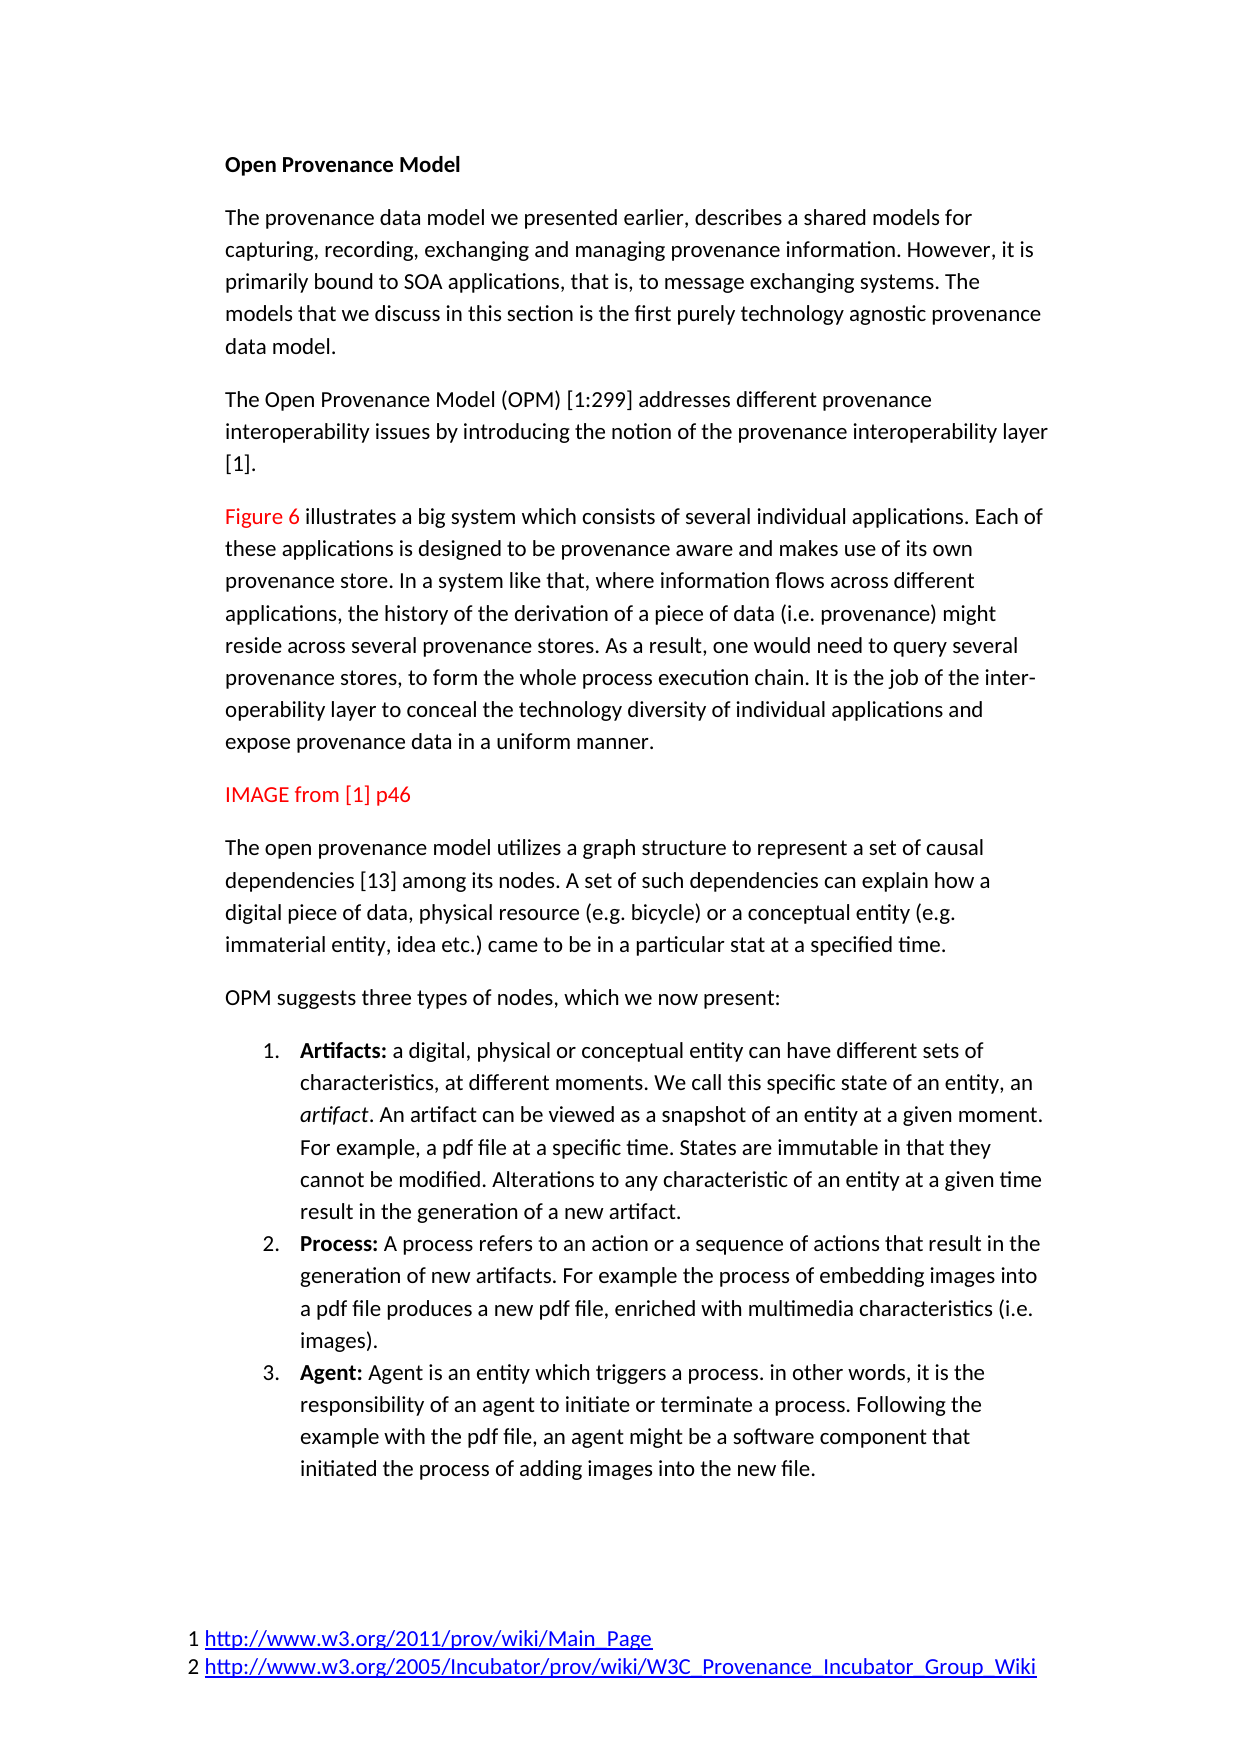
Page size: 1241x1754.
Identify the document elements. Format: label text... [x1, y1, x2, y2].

text Figure 6 illustrates a big system which consists of several individual applications. Each of these applications is designed to be provenance aware and makes use of its own provenance store. In a system like that, where information flows across different applications, the history of the derivation of a piece of data (i.e. provenance) might reside across several provenance stores. As a result, one would need to query several provenance stores, to form the whole process execution chain. It is the job of the inter-operability layer to conceal the technology diversity of individual applications and expose provenance data in a uniform manner. [225, 502, 1053, 756]
list Artifacts: a digital, physical or conceptual entity can have different sets of characteristics, at different moments. We call this specific state of an entity, an artifact. An artifact can be viewed as a snapshot of an entity at a given moment. For example, a pdf file at a specific time. States are immutable in that they cannot be modified. Alterations to any characteristic of an entity at a given time result in the generation of a new artifact. [262, 1036, 1053, 1225]
text OPM suggests three types of nodes, which we now present: [225, 983, 1053, 1011]
text IMAGE from [1] p46 [225, 781, 1053, 808]
text The open provenance model utilizes a graph structure to represent a set of causal dependencies [13] among its nodes. A set of such dependencies can explain how a digital piece of data, physical resource (e.g. bicycle) or a conceptual entity (e.g. immaterial entity, idea etc.) came to be in a particular stat at a specified time. [225, 833, 1053, 958]
text The provenance data model we presented earlier, describes a shared models for capturing, recording, exchanging and managing provenance information. However, it is primarily bound to SOA applications, that is, to message exchanging systems. The models that we discuss in this section is the first purely technology agnostic provenance data model. [225, 203, 1053, 360]
text Open Provenance Model [225, 150, 1053, 178]
text The Open Provenance Model (OPM) [1:299] addresses different provenance interoperability issues by introducing the notion of the provenance interoperability layer [1]. [225, 385, 1053, 477]
